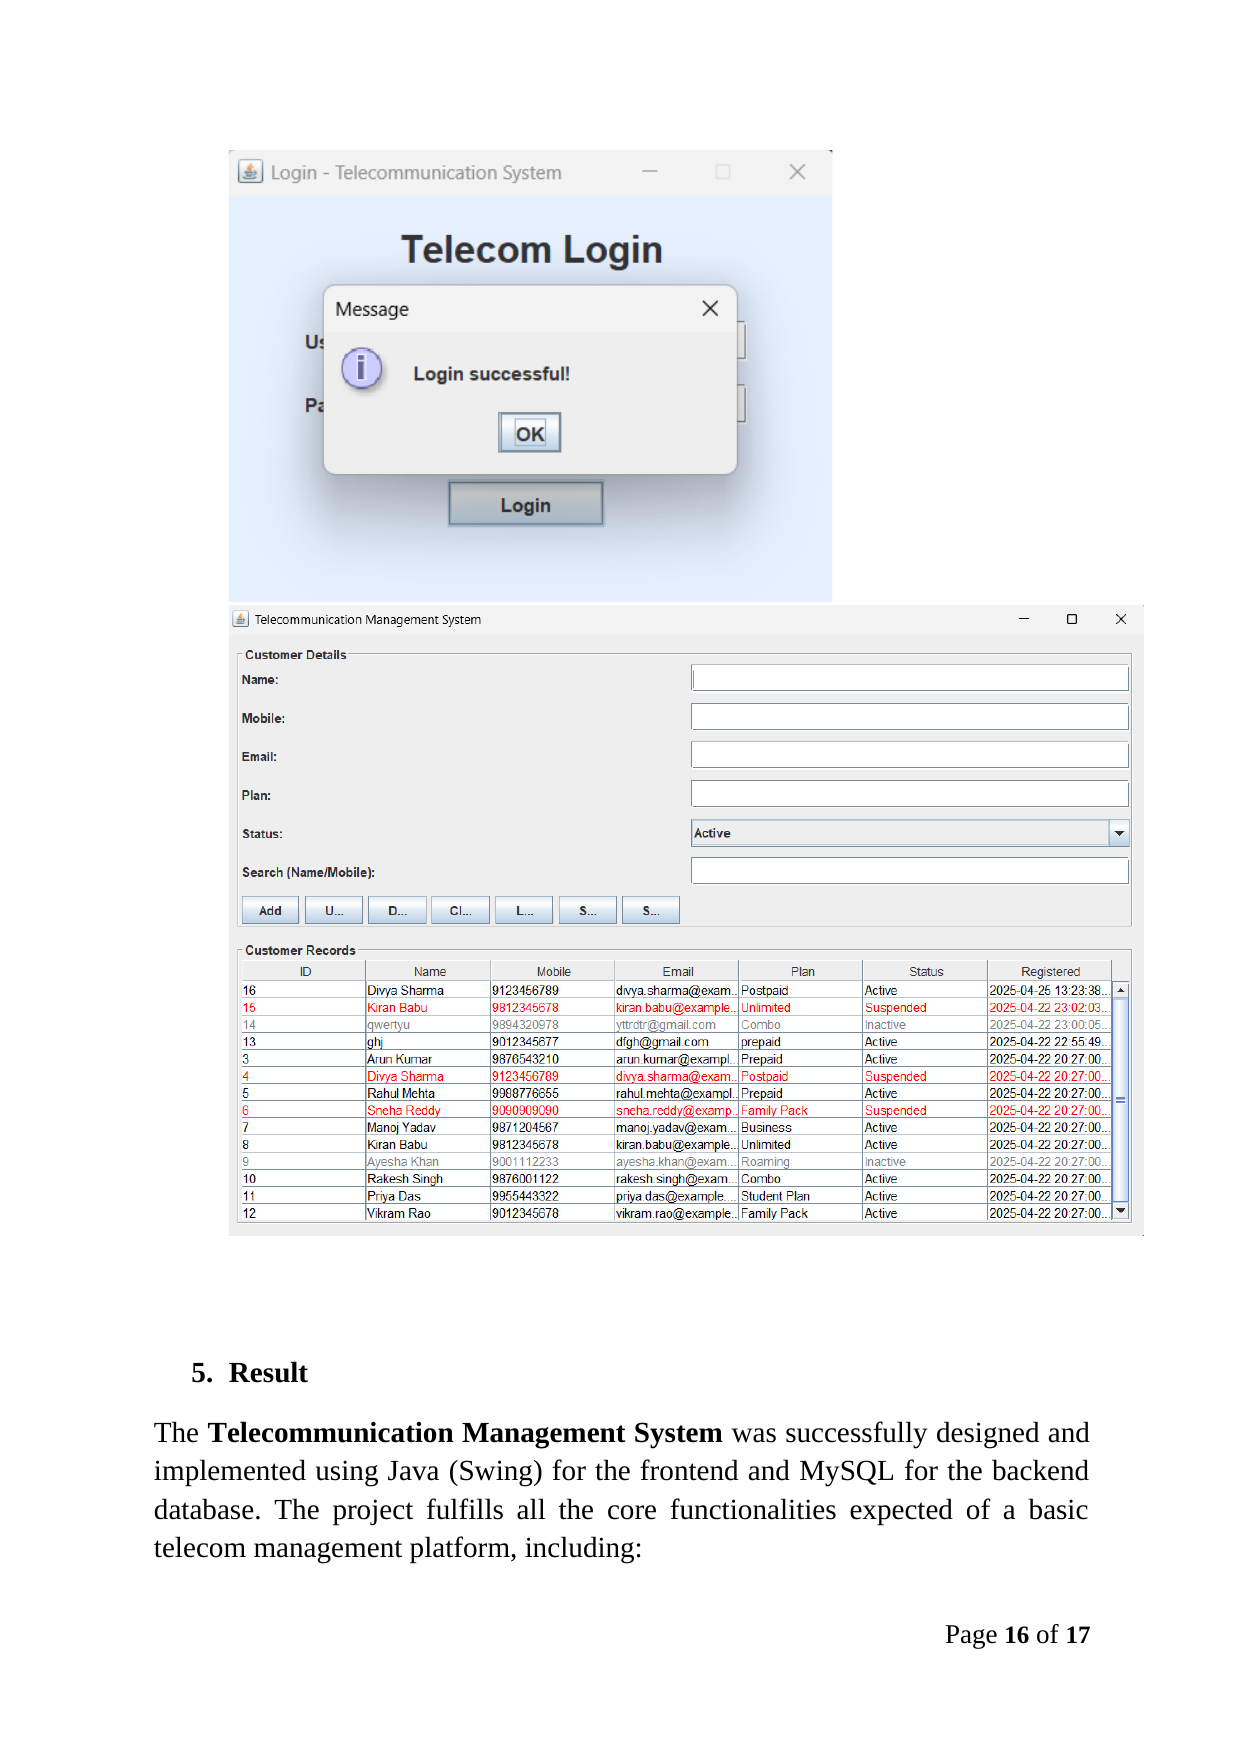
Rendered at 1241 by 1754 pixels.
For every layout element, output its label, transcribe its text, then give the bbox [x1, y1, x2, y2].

text The Telecommunication Management System was successfully designed and implemented using Java (Swing) for the frontend and MySQL for the backend database. The project fulfills all the core functionalities expected of a basic telecom management platform, including: [154, 1415, 1090, 1564]
picture [228, 150, 833, 602]
picture [228, 605, 1144, 1236]
list Result [191, 1355, 1090, 1389]
